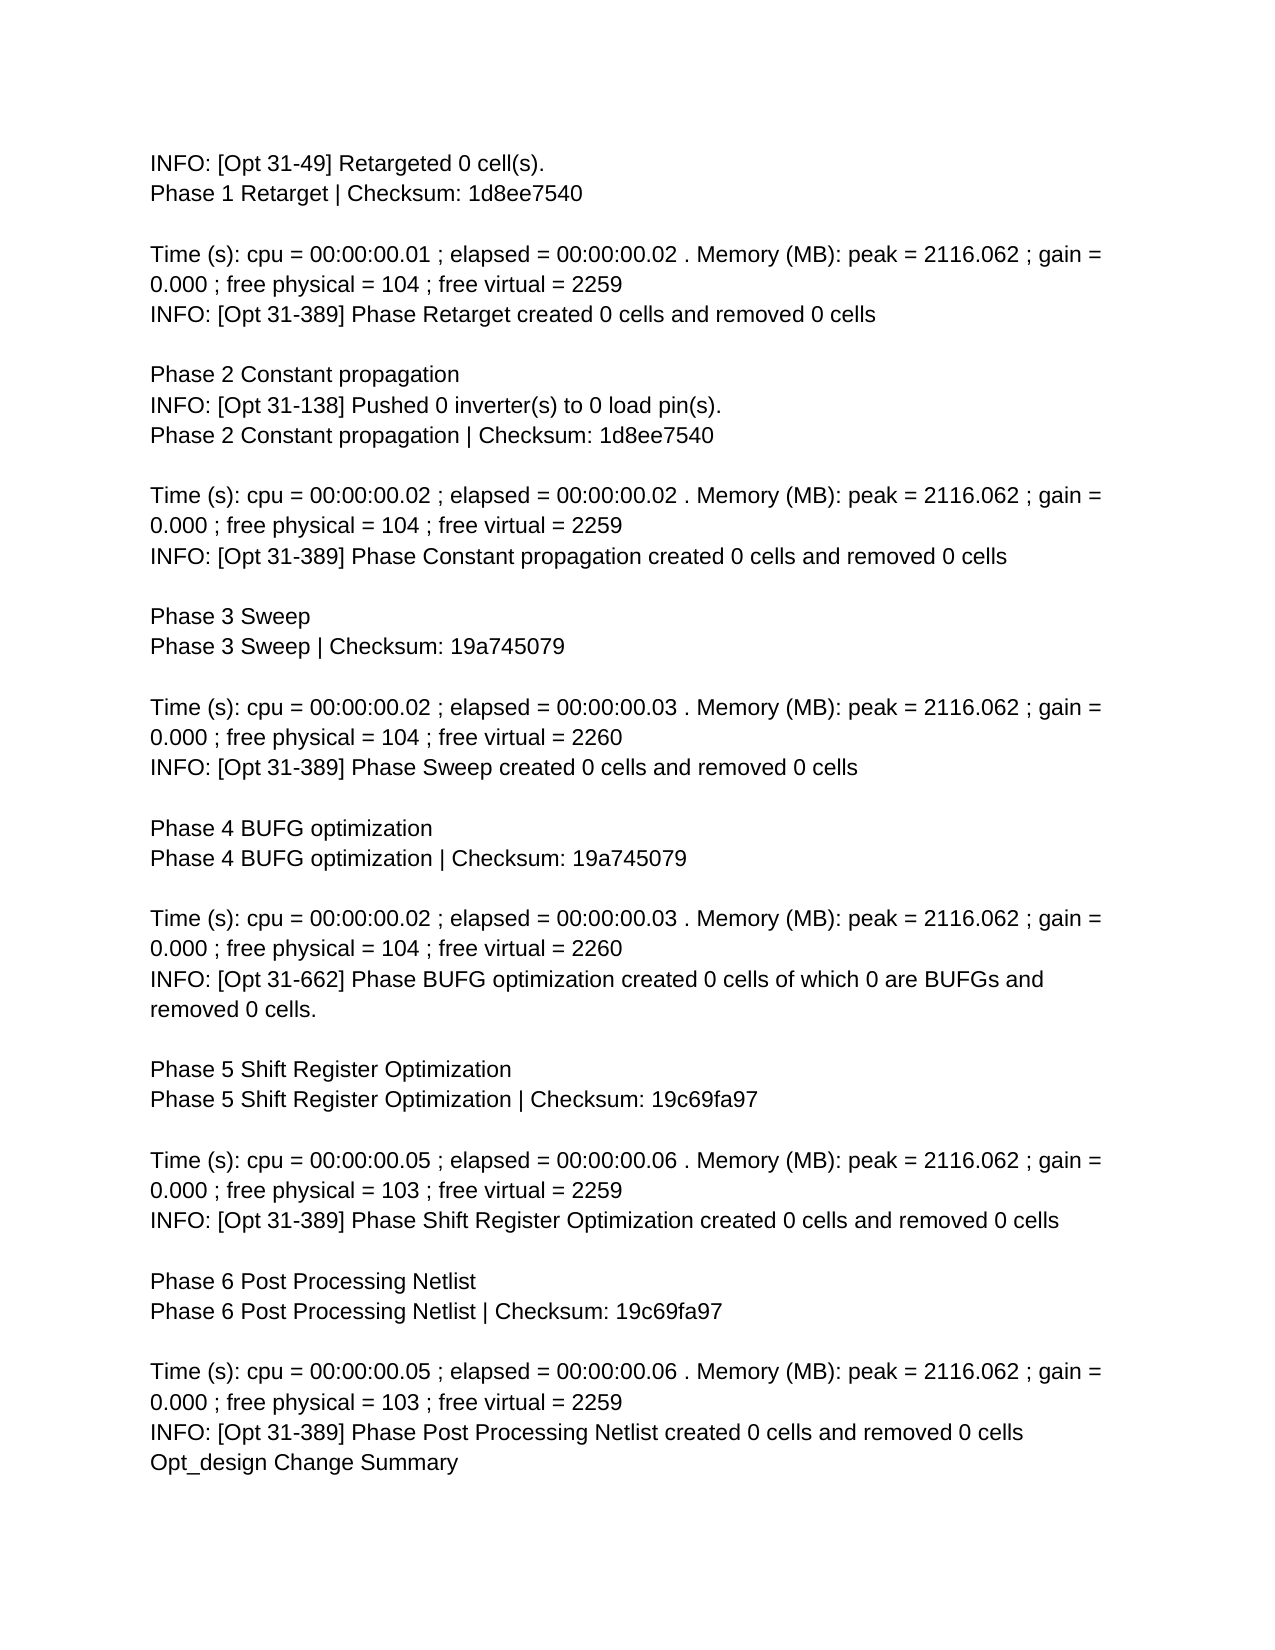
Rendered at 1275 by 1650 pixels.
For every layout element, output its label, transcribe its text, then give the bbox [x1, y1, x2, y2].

text INFO: [Opt 31-49] Retargeted 0 cell(s). [150, 150, 1125, 176]
text Time (s): cpu = 00:00:00.05 ; elapsed = 00:00:00.06 . Memory (MB): peak = 2116.062 ; gain = 0.000 ; free physical = 103 ; free virtual = 2259 [150, 1358, 1125, 1415]
text INFO: [Opt 31-389] Phase Post Processing Netlist created 0 cells and removed 0 cells [150, 1419, 1125, 1445]
text Phase 2 Constant propagation [150, 361, 1125, 388]
text Phase 1 Retarget | Checksum: 1d8ee7540 [150, 180, 1125, 207]
text INFO: [Opt 31-389] Phase Shift Register Optimization created 0 cells and removed 0 cells [150, 1207, 1125, 1234]
text Opt_design Change Summary [150, 1449, 1125, 1475]
text INFO: [Opt 31-389] Phase Constant propagation created 0 cells and removed 0 cells [150, 543, 1125, 569]
text Phase 2 Constant propagation | Checksum: 1d8ee7540 [150, 422, 1125, 448]
text Phase 4 BUFG optimization [150, 814, 1125, 841]
text Phase 5 Shift Register Optimization | Checksum: 19c69fa97 [150, 1086, 1125, 1113]
text Phase 6 Post Processing Netlist [150, 1268, 1125, 1294]
text Time (s): cpu = 00:00:00.05 ; elapsed = 00:00:00.06 . Memory (MB): peak = 2116.062 ; gain = 0.000 ; free physical = 103 ; free virtual = 2259 [150, 1147, 1125, 1203]
text INFO: [Opt 31-138] Pushed 0 inverter(s) to 0 load pin(s). [150, 392, 1125, 418]
text INFO: [Opt 31-662] Phase BUFG optimization created 0 cells of which 0 are BUFGs and removed 0 cells. [150, 966, 1125, 1022]
text Phase 6 Post Processing Netlist | Checksum: 19c69fa97 [150, 1298, 1125, 1324]
text Phase 4 BUFG optimization | Checksum: 19a745079 [150, 845, 1125, 871]
text Time (s): cpu = 00:00:00.02 ; elapsed = 00:00:00.03 . Memory (MB): peak = 2116.062 ; gain = 0.000 ; free physical = 104 ; free virtual = 2260 [150, 694, 1125, 750]
text Time (s): cpu = 00:00:00.01 ; elapsed = 00:00:00.02 . Memory (MB): peak = 2116.062 ; gain = 0.000 ; free physical = 104 ; free virtual = 2259 [150, 241, 1125, 297]
text INFO: [Opt 31-389] Phase Sweep created 0 cells and removed 0 cells [150, 754, 1125, 781]
text Phase 5 Shift Register Optimization [150, 1056, 1125, 1083]
text Time (s): cpu = 00:00:00.02 ; elapsed = 00:00:00.02 . Memory (MB): peak = 2116.062 ; gain = 0.000 ; free physical = 104 ; free virtual = 2259 [150, 482, 1125, 539]
text INFO: [Opt 31-389] Phase Retarget created 0 cells and removed 0 cells [150, 301, 1125, 327]
text Time (s): cpu = 00:00:00.02 ; elapsed = 00:00:00.03 . Memory (MB): peak = 2116.062 ; gain = 0.000 ; free physical = 104 ; free virtual = 2260 [150, 905, 1125, 962]
text Phase 3 Sweep | Checksum: 19a745079 [150, 633, 1125, 660]
text Phase 3 Sweep [150, 603, 1125, 629]
